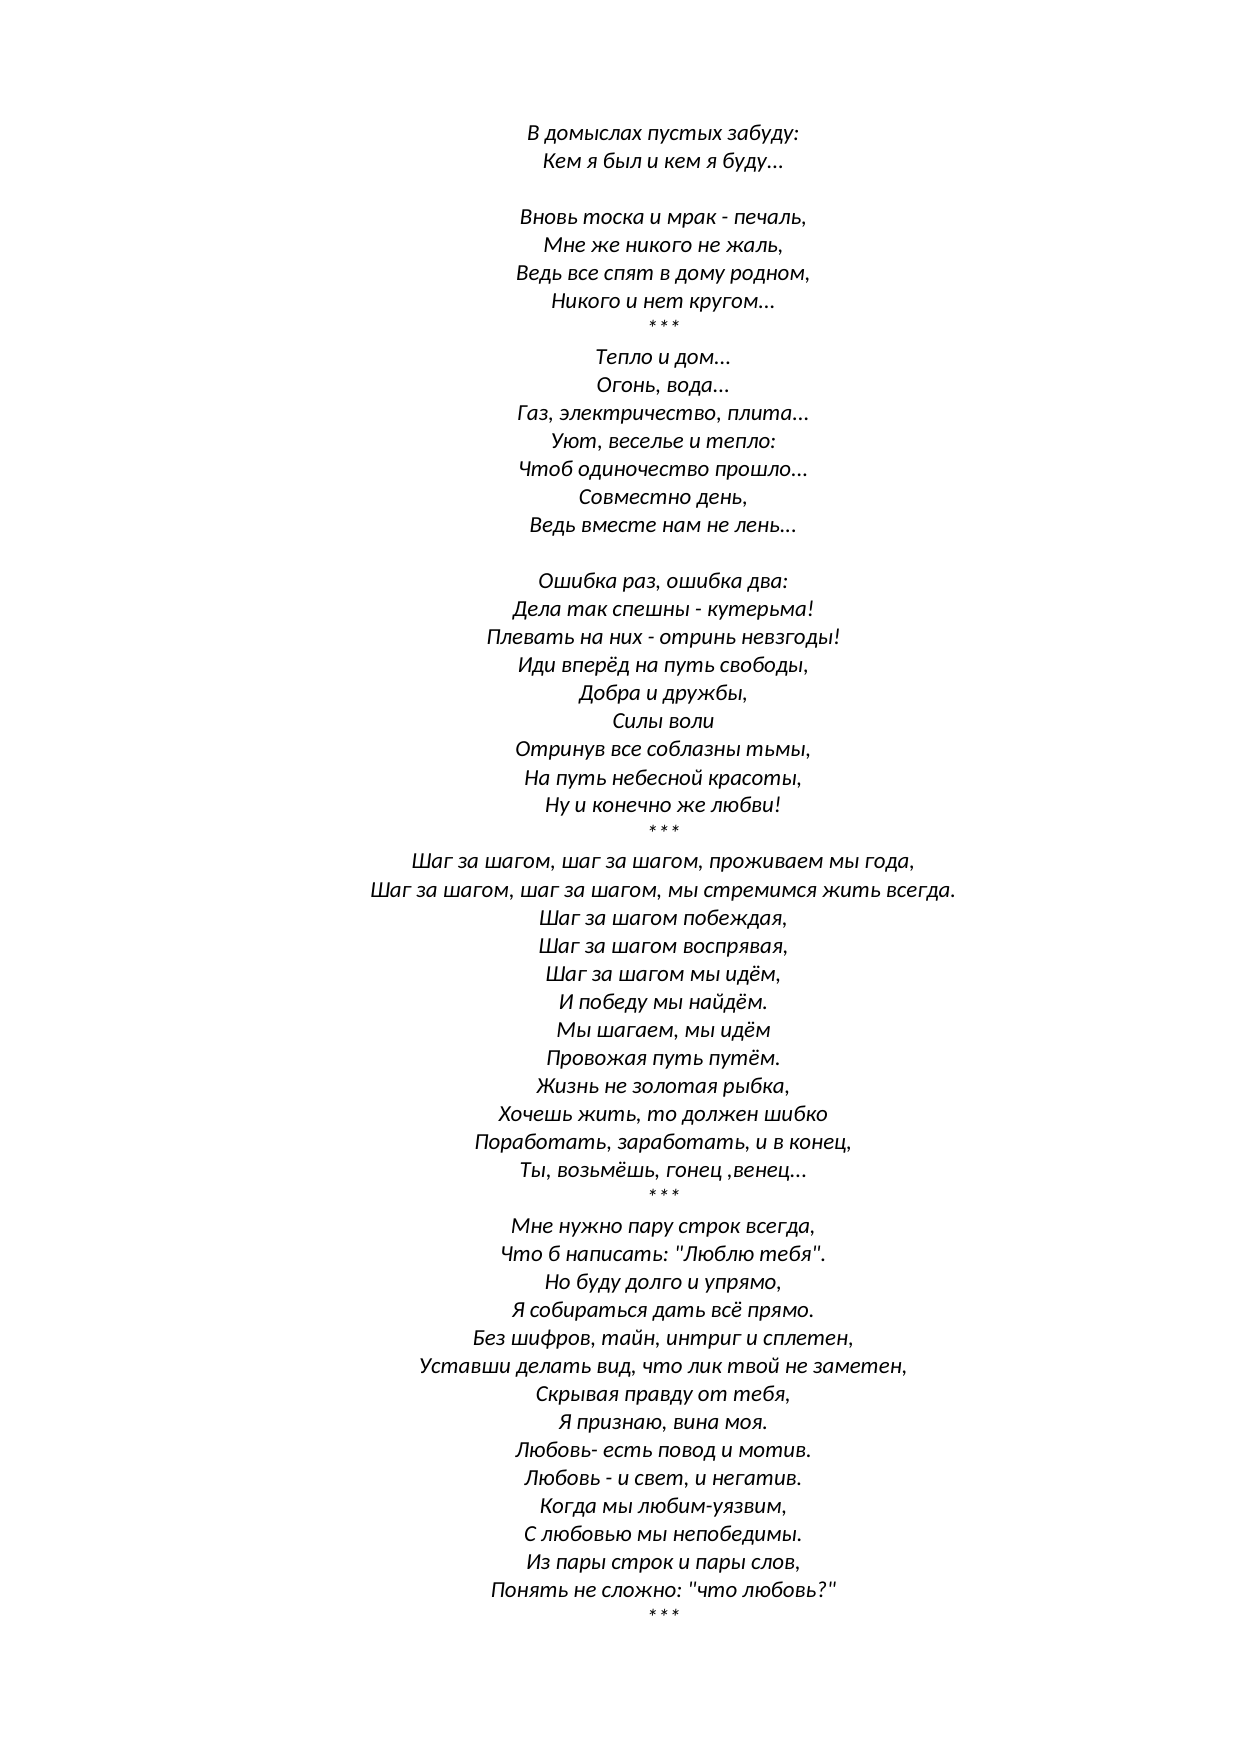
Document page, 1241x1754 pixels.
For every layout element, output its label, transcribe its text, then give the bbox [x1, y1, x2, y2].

text *** [177, 819, 1152, 847]
text *** [177, 314, 1152, 342]
text Шаг за шагом, шаг за шагом, проживаем мы года, Шаг за шагом, шаг за шагом, мы стремимся жить всегда. Шаг за шагом побеждая, Шаг за шагом воспрявая, Шаг за шагом мы идём, И победу мы найдём. Мы шагаем, мы идём Провожая путь путём. Жизнь не золотая рыбка, Хочешь жить, то должен шибко Поработать, заработать, и в конец, Ты, возьмёшь, гонец ,венец... [177, 847, 1152, 1183]
text Мне нужно пару строк всегда, Что б написать: "Люблю тебя". Но буду долго и упрямо, Я собираться дать всё прямо. Без шифров, тайн, интриг и сплетен, Уставши делать вид, что лик твой не заметен, Скрывая правду от тебя, Я признаю, вина моя. Любовь- есть повод и мотив. Любовь - и свет, и негатив. Когда мы любим-уязвим, С любовью мы непобедимы. Из пары строк и пары слов, Понять не сложно: "что любовь?" [177, 1211, 1152, 1603]
text *** [177, 1183, 1152, 1211]
text *** [177, 1603, 1152, 1631]
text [177, 118, 1152, 314]
text Тепло и дом... Огонь, вода... Газ, электричество, плита... Уют, веселье и тепло: Чтоб одиночество прошло... Совместно день, Ведь вместе нам не лень... Ошибка раз, ошибка два: Дела так спешны - кутерьма! Плевать на них - отринь невзгоды! Иди вперёд на путь свободы, Добра и дружбы, Силы воли Отринув все соблазны тьмы, На путь небесной красоты, Ну и конечно же любви! [177, 342, 1152, 819]
